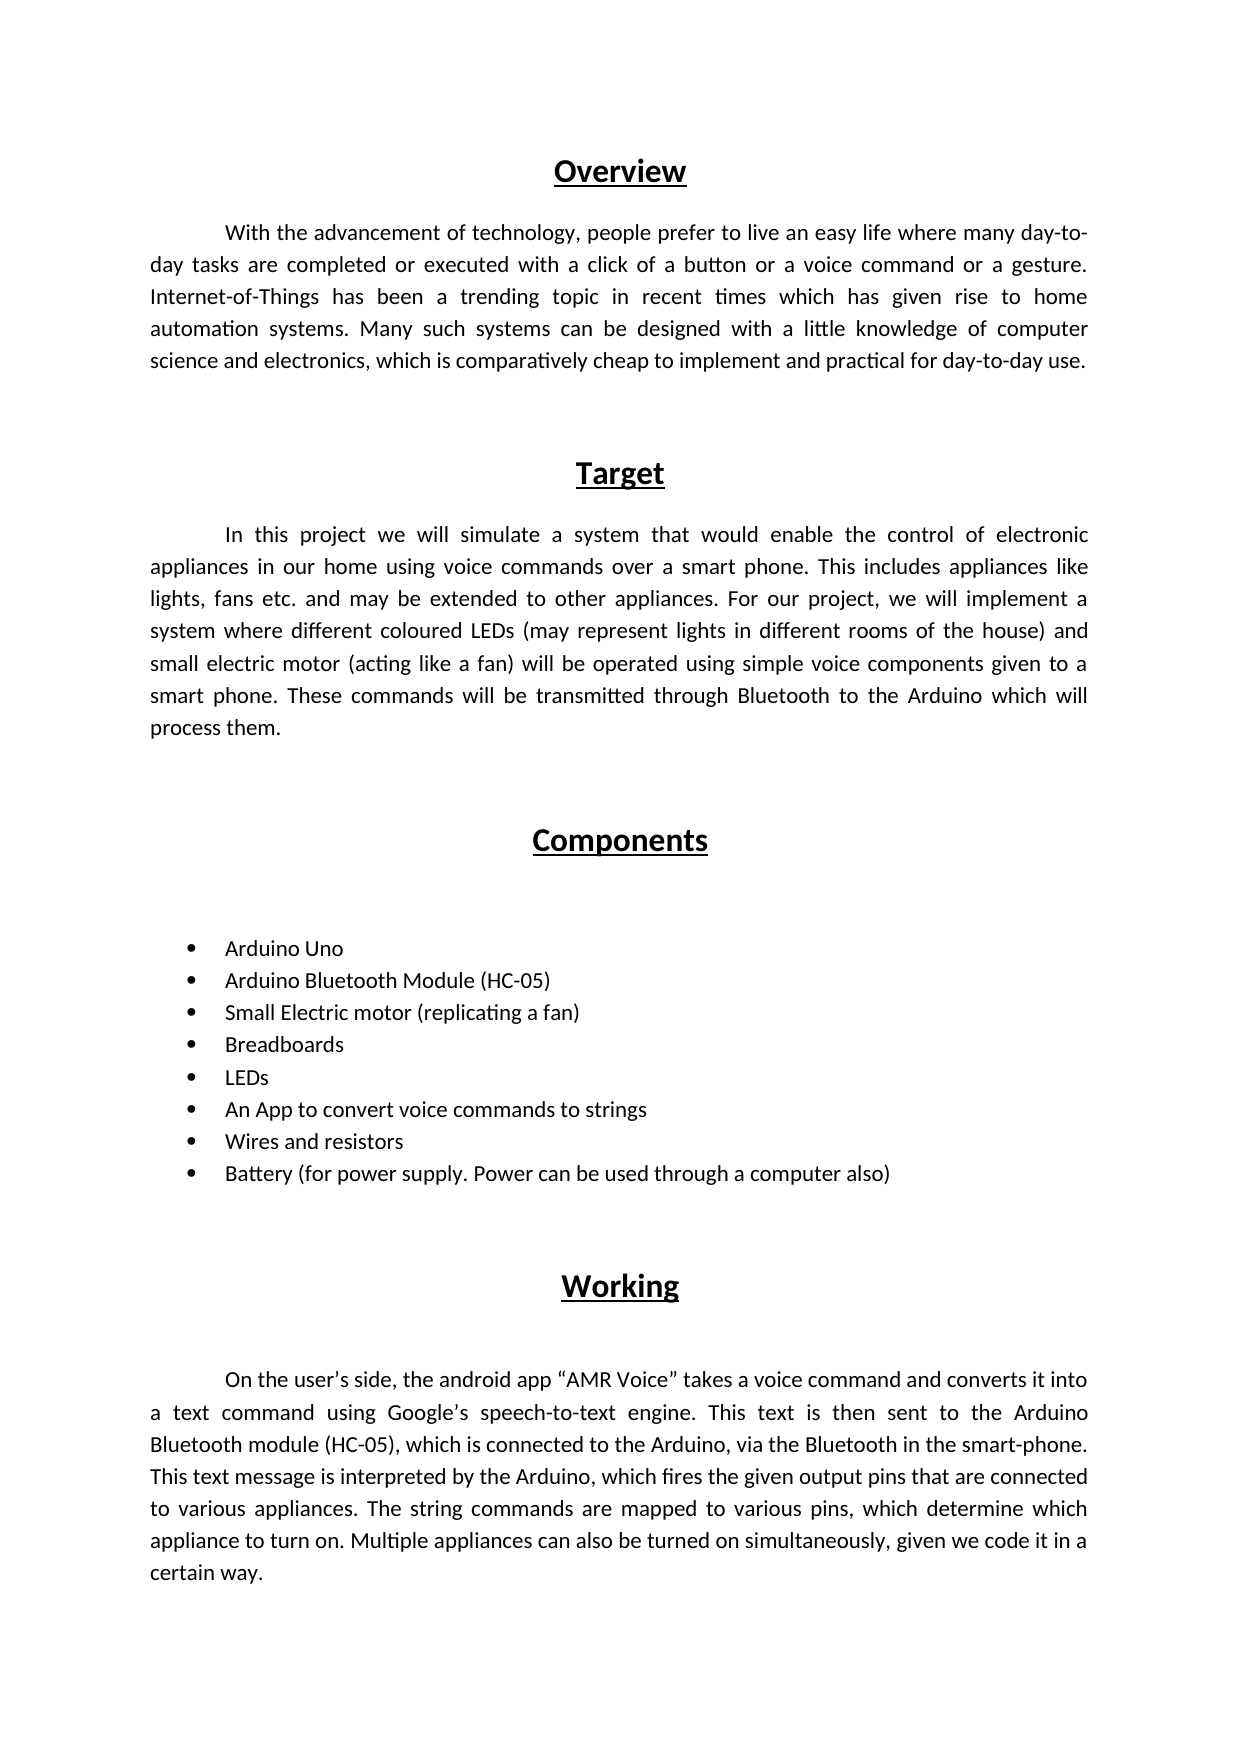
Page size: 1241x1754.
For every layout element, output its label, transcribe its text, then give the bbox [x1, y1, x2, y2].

text With the advancement of technology, people prefer to live an easy life where many day-to-day tasks are completed or executed with a click of a button or a voice command or a gesture. Internet-of-Things has been a trending topic in recent times which has given rise to home automation systems. Many such systems can be designed with a little knowledge of computer science and electronics, which is comparatively cheap to implement and practical for day-to-day use. [150, 218, 1090, 374]
list Small Electric motor (replicating a fan) [187, 998, 1090, 1026]
text In this project we will simulate a system that would enable the control of electronic appliances in our home using voice commands over a smart phone. This includes appliances like lights, fans etc. and may be extended to other appliances. For our project, we will implement a system where different coloured LEDs (may represent lights in different rooms of the house) and small electric motor (acting like a fan) will be operated using simple voice components given to a smart phone. These commands will be transmitted through Bluetooth to the Arduino which will process them. [150, 520, 1090, 741]
text Overview [150, 150, 1090, 191]
list Breadboards [187, 1031, 1090, 1058]
list LEDs [187, 1063, 1090, 1091]
text Target [150, 452, 1090, 493]
text Working [150, 1265, 1090, 1306]
list Battery (for power supply. Power can be used through a computer also) [187, 1159, 1090, 1187]
text On the user’s side, the android app “AMR Voice” takes a voice command and converts it into a text command using Google’s speech-to-text engine. This text is then sent to the Arduino Bluetooth module (HC-05), which is connected to the Arduino, via the Bluetooth in the smart-phone. This text message is interpreted by the Arduino, which fires the given output pins that are connected to various appliances. The string commands are mapped to various pins, which determine which appliance to turn on. Multiple appliances can also be turned on simultaneously, given we code it in a certain way. [150, 1365, 1090, 1587]
list Wires and resistors [187, 1127, 1090, 1155]
list An App to convert voice commands to strings [187, 1095, 1090, 1123]
text Components [150, 819, 1090, 860]
list Arduino Uno [187, 934, 1090, 962]
list Arduino Bluetooth Module (HC-05) [187, 966, 1090, 994]
